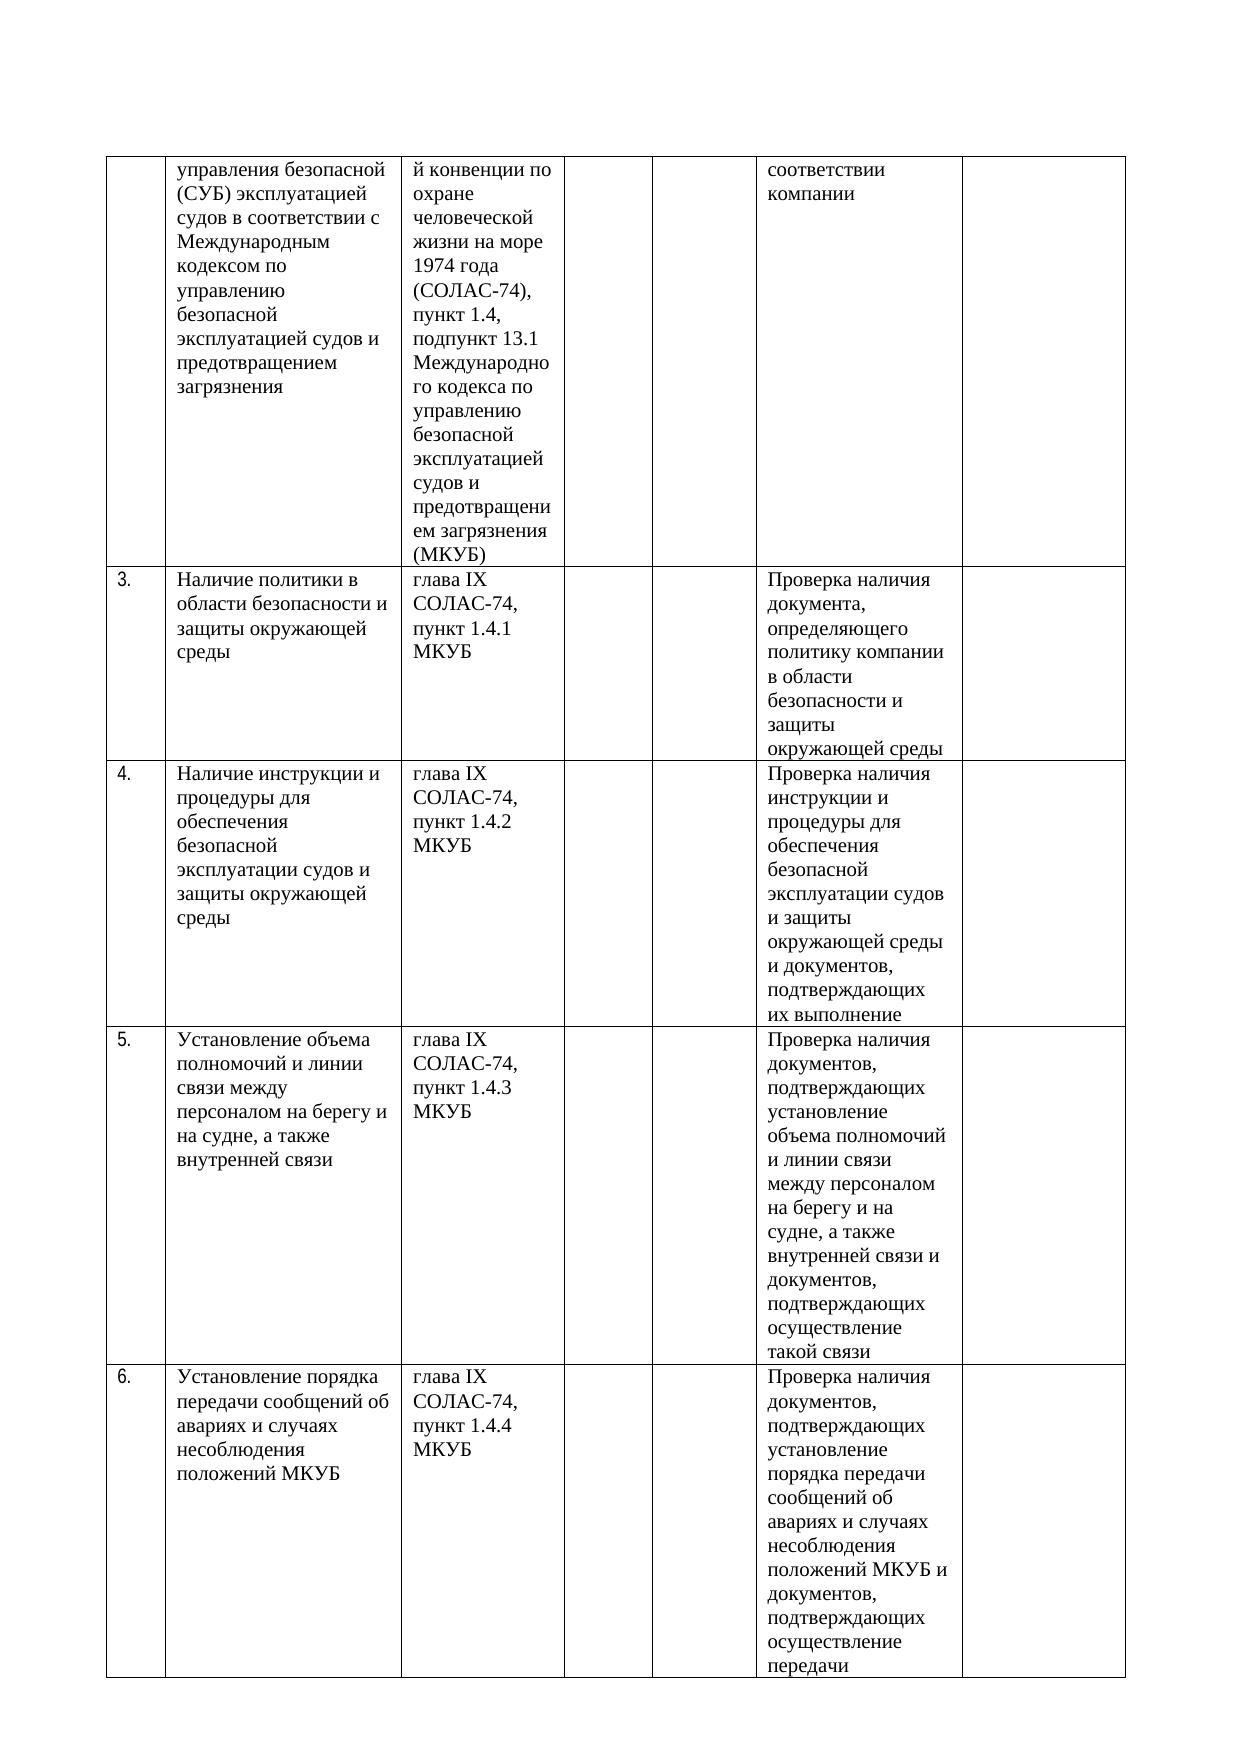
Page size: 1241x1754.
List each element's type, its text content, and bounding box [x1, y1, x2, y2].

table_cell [166, 1365, 401, 1677]
table_cell [565, 567, 652, 760]
table_cell [565, 1365, 652, 1677]
table_cell [963, 567, 1125, 760]
table_cell [963, 1365, 1125, 1677]
table_cell [963, 761, 1125, 1026]
table_cell [565, 1027, 652, 1363]
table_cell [402, 1365, 564, 1677]
table_cell [653, 1027, 756, 1363]
table_cell глава IX СОЛАС-74, пункт 1.4.2 МКУБ [402, 761, 564, 1026]
table_cell Установление объема полномочий и линии связи между персоналом на берегу и на судне, а также внутренней связи [166, 1027, 401, 1363]
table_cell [166, 157, 401, 566]
table_cell [963, 1027, 1125, 1363]
table_cell [565, 157, 652, 566]
table_cell глава IX СОЛАС-74, пункт 1.4.1 МКУБ [402, 567, 564, 760]
table_cell [107, 567, 165, 760]
table_cell Наличие инструкции и процедуры для обеспечения безопасной эксплуатации судов и защиты окружающей среды [166, 761, 401, 1026]
table_cell [653, 1365, 756, 1677]
table_cell [107, 1027, 165, 1363]
table_cell [107, 1365, 165, 1677]
table_cell [107, 157, 165, 566]
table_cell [757, 1365, 962, 1677]
table_cell [963, 157, 1125, 566]
table_cell Наличие политики в области безопасности и защиты окружающей среды [166, 567, 401, 760]
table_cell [402, 157, 564, 566]
table_cell [565, 761, 652, 1026]
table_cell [757, 157, 962, 566]
table_cell Проверка наличия документов, подтверждающих установление объема полномочий и линии связи между персоналом на берегу и на судне, а также внутренней связи и документов, подтверждающих осуществление такой связи [757, 1027, 962, 1363]
table_cell [653, 567, 756, 760]
table_cell [653, 761, 756, 1026]
table_cell глава IX СОЛАС-74, пункт 1.4.3 МКУБ [402, 1027, 564, 1363]
table_cell Проверка наличия инструкции и процедуры для обеспечения безопасной эксплуатации судов и защиты окружающей среды и документов, подтверждающих их выполнение [757, 761, 962, 1026]
table_cell [107, 761, 165, 1026]
table_cell Проверка наличия документа, определяющего политику компании в области безопасности и защиты окружающей среды [757, 567, 962, 760]
table_cell [653, 157, 756, 566]
